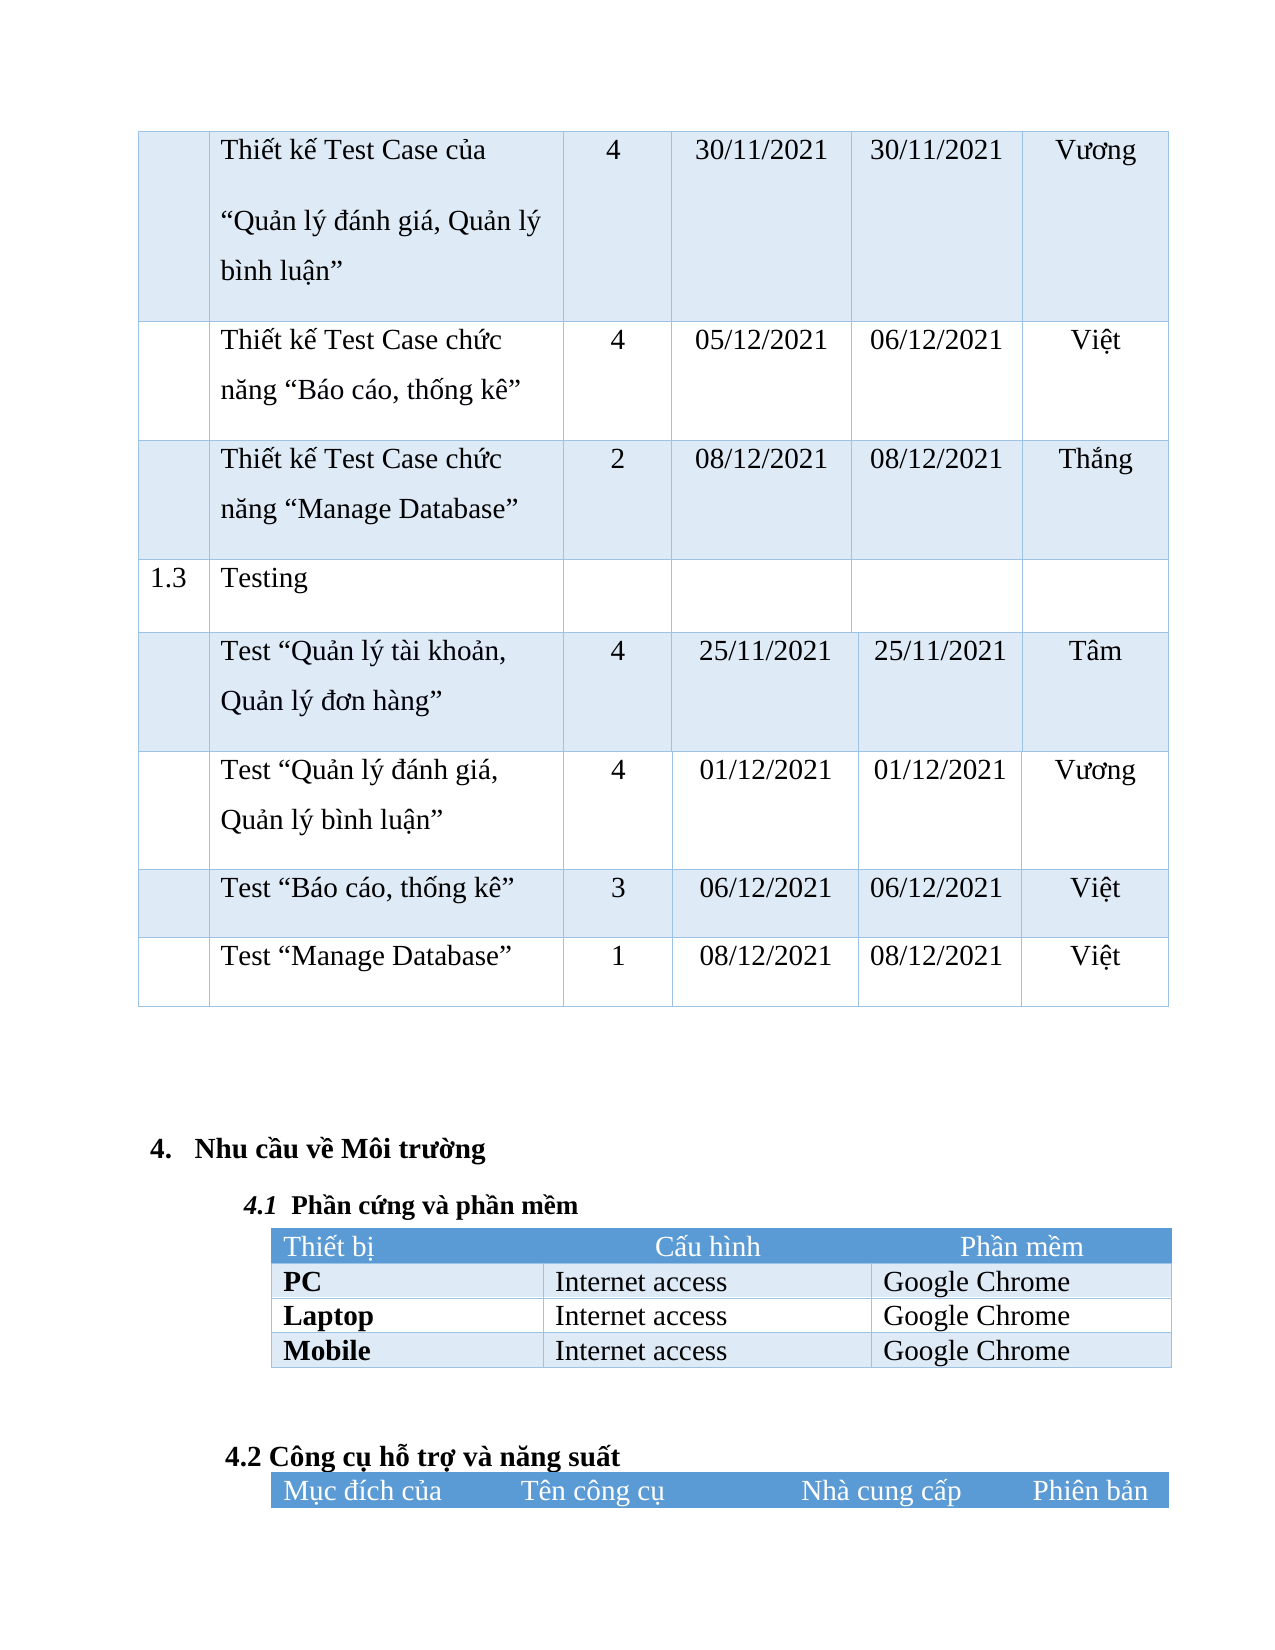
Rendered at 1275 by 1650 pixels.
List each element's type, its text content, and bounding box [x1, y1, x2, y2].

table_cell [139, 633, 209, 751]
table_cell Google Chrome [872, 1333, 1171, 1367]
table_cell Vương [1023, 132, 1168, 321]
subtitle Nhu cầu về Môi trường [150, 1131, 1156, 1164]
table_cell 1.3 [139, 560, 209, 632]
table_cell Vương [1022, 752, 1168, 869]
table_cell 1 [564, 938, 672, 1006]
table_cell [139, 752, 209, 869]
table_cell Test “Manage Database” [210, 938, 563, 1006]
table_cell 08/12/2021 [859, 938, 1021, 1006]
table_cell 06/12/2021 [673, 870, 858, 937]
table_cell Test “Quản lý đánh giá, Quản lý bình luận” [210, 752, 563, 869]
table_header Phần mềm [872, 1229, 1171, 1263]
table_cell Internet access [544, 1333, 871, 1367]
table_cell [139, 870, 209, 937]
table_header Thiết bị [272, 1229, 543, 1263]
table_cell [672, 560, 851, 632]
table_cell 05/12/2021 [672, 322, 851, 440]
table_cell Testing [210, 560, 563, 632]
table_cell Tâm [1023, 633, 1168, 751]
table_cell [852, 560, 1022, 632]
table_cell 2 [564, 441, 671, 559]
table_cell [139, 441, 209, 559]
table_header Cấu hình [544, 1229, 871, 1263]
table_cell PC [272, 1264, 543, 1297]
table_cell 08/12/2021 [673, 938, 858, 1006]
table_cell 4 [564, 752, 672, 869]
table_header Nhà cung cấp [751, 1473, 1012, 1507]
table_cell Thiết kế Test Case chức năng “Manage Database” [210, 441, 563, 559]
table_cell [139, 322, 209, 440]
table_cell Google Chrome [872, 1299, 1171, 1332]
table_cell Test “Báo cáo, thống kê” [210, 870, 563, 937]
table_cell 4 [564, 322, 671, 440]
table_cell Việt [1023, 322, 1168, 440]
subtitle 4.2 Công cụ hỗ trợ và năng suất [225, 1439, 1156, 1472]
table_cell Việt [1022, 870, 1168, 937]
table_cell [564, 560, 671, 632]
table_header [272, 1473, 509, 1507]
table_cell 3 [564, 870, 672, 937]
table_cell Internet access [544, 1299, 871, 1332]
table_cell Test “Quản lý tài khoản, Quản lý đơn hàng” [210, 633, 563, 751]
table_cell [1023, 560, 1168, 632]
table_cell 06/12/2021 [852, 322, 1022, 440]
table_cell Việt [1022, 938, 1168, 1006]
table_cell 4 [564, 633, 671, 751]
table_cell 08/12/2021 [852, 441, 1022, 559]
table_cell 25/11/2021 [859, 633, 1022, 751]
table_cell 01/12/2021 [673, 752, 858, 869]
subtitle 4.1 Phần cứng và phần mềm [244, 1189, 1156, 1221]
table_cell 01/12/2021 [859, 752, 1021, 869]
table_cell 30/11/2021 [672, 132, 851, 321]
table_cell Google Chrome [872, 1264, 1171, 1297]
table_cell 4 [564, 132, 671, 321]
table_cell Laptop [272, 1299, 543, 1332]
table_cell 06/12/2021 [859, 870, 1021, 937]
table_header Tên công cụ [510, 1473, 749, 1507]
table_cell 08/12/2021 [672, 441, 851, 559]
table_cell 25/11/2021 [672, 633, 858, 751]
table_cell [139, 938, 209, 1006]
table_header Phiên bản [1013, 1473, 1168, 1507]
table_cell Mobile [272, 1333, 543, 1367]
table_cell 30/11/2021 [852, 132, 1022, 321]
table_cell Thiết kế Test Case của “Quản lý đánh giá, Quản lý bình luận” [210, 132, 563, 321]
table_cell [139, 132, 209, 321]
table_cell Internet access [544, 1264, 871, 1297]
table_cell Thắng [1023, 441, 1168, 559]
table_cell Thiết kế Test Case chức năng “Báo cáo, thống kê” [210, 322, 563, 440]
